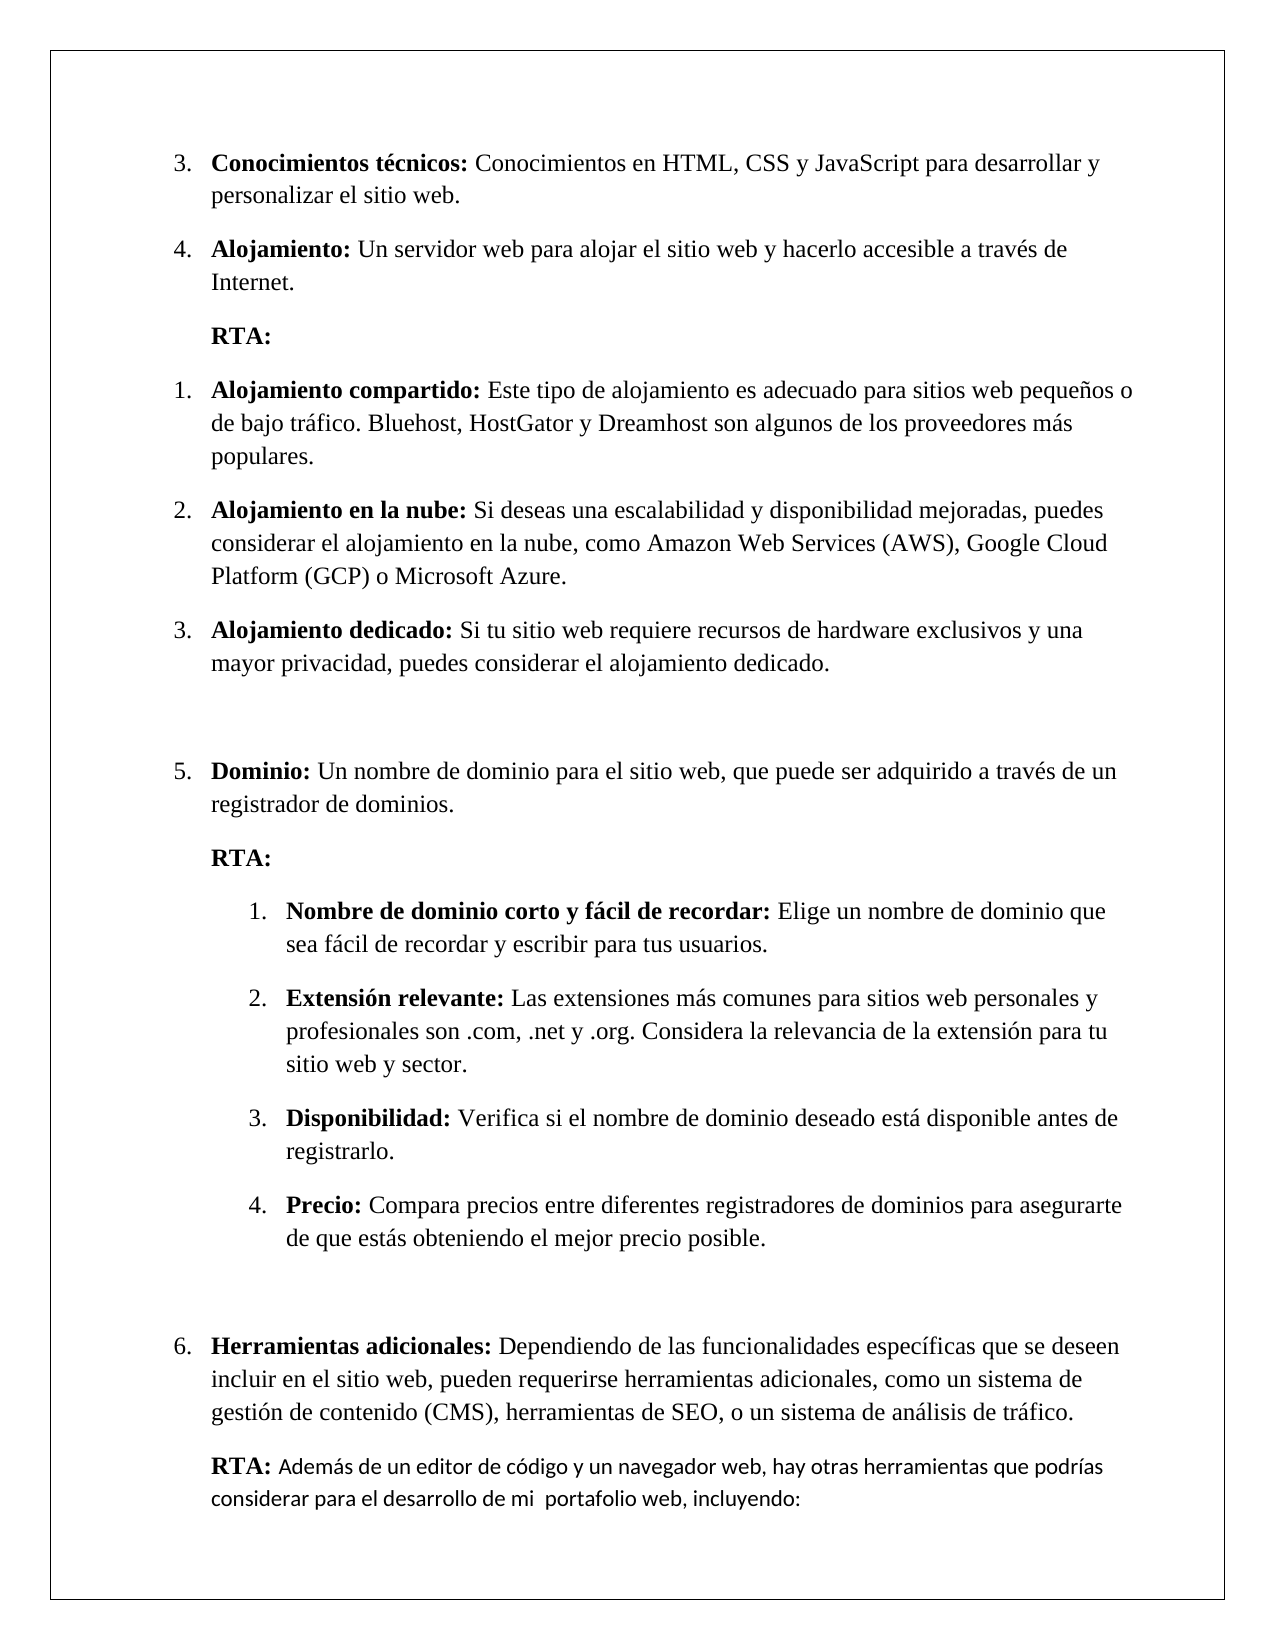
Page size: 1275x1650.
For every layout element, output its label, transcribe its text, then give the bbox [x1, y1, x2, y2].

text RTA: Además de un editor de código y un navegador web, hay otras herramientas que podrías considerar para el desarrollo de mi portafolio web, incluyendo: [211, 1451, 1139, 1512]
list Alojamiento: Un servidor web para alojar el sitio web y hacerlo accesible a través de Internet. [173, 234, 1139, 296]
list Disponibilidad: Verifica si el nombre de dominio deseado está disponible antes de registrarlo. [248, 1103, 1139, 1165]
list Dominio: Un nombre de dominio para el sitio web, que puede ser adquirido a través de un registrador de dominios. [173, 756, 1139, 817]
text RTA: [211, 843, 1139, 871]
list Alojamiento compartido: Este tipo de alojamiento es adecuado para sitios web pequeños o de bajo tráfico. Bluehost, HostGator y Dreamhost son algunos de los proveedores más populares. [173, 375, 1139, 470]
text RTA: [211, 321, 1139, 350]
list Precio: Compara precios entre diferentes registradores de dominios para asegurarte de que estás obteniendo el mejor precio posible. [248, 1190, 1139, 1252]
list Alojamiento en la nube: Si deseas una escalabilidad y disponibilidad mejoradas, puedes considerar el alojamiento en la nube, como Amazon Web Services (AWS), Google Cloud Platform (GCP) o Microsoft Azure. [173, 495, 1139, 590]
list Extensión relevante: Las extensiones más comunes para sitios web personales y profesionales son .com, .net y .org. Considera la relevancia de la extensión para tu sitio web y sector. [248, 983, 1139, 1078]
list Herramientas adicionales: Dependiendo de las funcionalidades específicas que se deseen incluir en el sitio web, pueden requerirse herramientas adicionales, como un sistema de gestión de contenido (CMS), herramientas de SEO, o un sistema de análisis de tráfico. [173, 1331, 1139, 1426]
list Alojamiento dedicado: Si tu sitio web requiere recursos de hardware exclusivos y una mayor privacidad, puedes considerar el alojamiento dedicado. [173, 615, 1139, 677]
list Conocimientos técnicos: Conocimientos en HTML, CSS y JavaScript para desarrollar y personalizar el sitio web. [173, 148, 1139, 209]
list Nombre de dominio corto y fácil de recordar: Elige un nombre de dominio que sea fácil de recordar y escribir para tus usuarios. [248, 896, 1139, 958]
